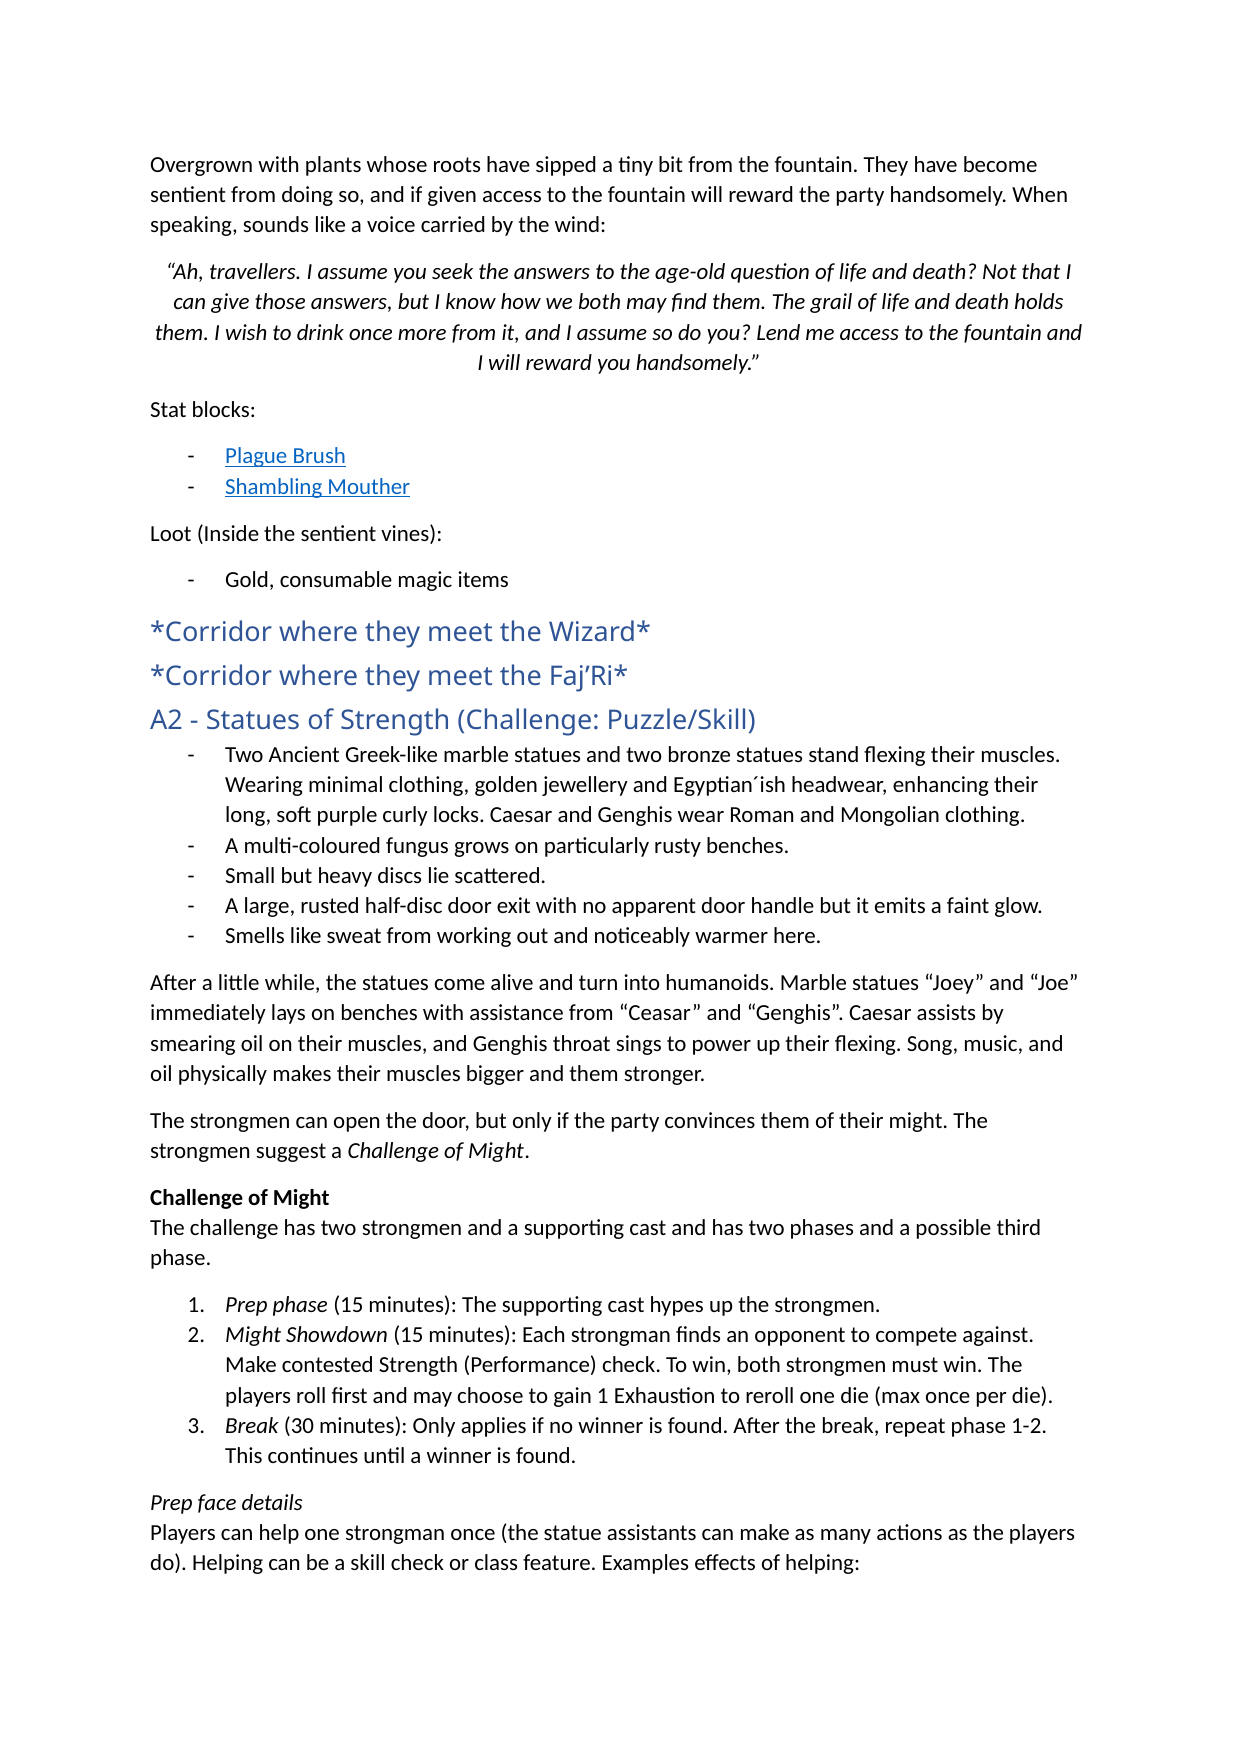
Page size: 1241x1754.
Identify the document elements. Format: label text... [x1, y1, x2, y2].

list Small but heavy discs lie scattered. [187, 861, 1090, 889]
text After a little while, the statues come alive and turn into humanoids. Marble statues “Joey” and “Joe” immediately lays on benches with assistance from “Ceasar” and “Genghis”. Caesar assists by smearing oil on their muscles, and Genghis throat sings to power up their flexing. Song, music, and oil physically makes their muscles bigger and them stronger. [150, 968, 1090, 1087]
list A large, rusted half-disc door exit with no apparent door handle but it emits a faint glow. [187, 891, 1090, 919]
list Plague Brush [187, 442, 1090, 470]
text Challenge of Might The challenge has two strongmen and a supporting cast and has two phases and a possible third phase. [150, 1183, 1090, 1271]
list Smells like sweat from working out and noticeably warmer here. [187, 921, 1090, 949]
text The strongmen can open the door, but only if the party convinces them of their might. The strongmen suggest a Challenge of Might. [150, 1106, 1090, 1164]
text Loot (Inside the sentient vines): [150, 519, 1090, 547]
list Gold, consumable magic items [187, 566, 1090, 594]
list Break (30 minutes): Only applies if no winner is found. After the break, repeat phase 1-2. This continues until a winner is found. [187, 1411, 1090, 1469]
list Two Ancient Greek-like marble statues and two bronze statues stand flexing their muscles. Wearing minimal clothing, golden jewellery and Egyptian´ish headwear, enhancing their long, soft purple curly locks. Caesar and Genghis wear Roman and Mongolian clothing. [187, 740, 1090, 829]
text Prep face details Players can help one strongman once (the statue assistants can make as many actions as the players do). Helping can be a skill check or class feature. Examples effects of helping: [150, 1488, 1090, 1577]
subtitle A2 - Statues of Strength (Challenge: Puzzle/Skill) [150, 700, 1090, 737]
subtitle *Corridor where they meet the Faj’Ri* [150, 656, 1090, 693]
subtitle *Corridor where they meet the Wizard* [150, 612, 1090, 649]
list Prep phase (15 minutes): The supporting cast hypes up the strongmen. [187, 1290, 1090, 1318]
text Stat blocks: [150, 395, 1090, 423]
list Shambling Mouther [187, 472, 1090, 500]
list A multi-coloured fungus grows on particularly rusty benches. [187, 831, 1090, 859]
list Might Showdown (15 minutes): Each strongman finds an opponent to compete against. Make contested Strength (Performance) check. To win, both strongmen must win. The players roll first and may choose to gain 1 Exhaustion to reroll one die (max once per die). [187, 1320, 1090, 1409]
